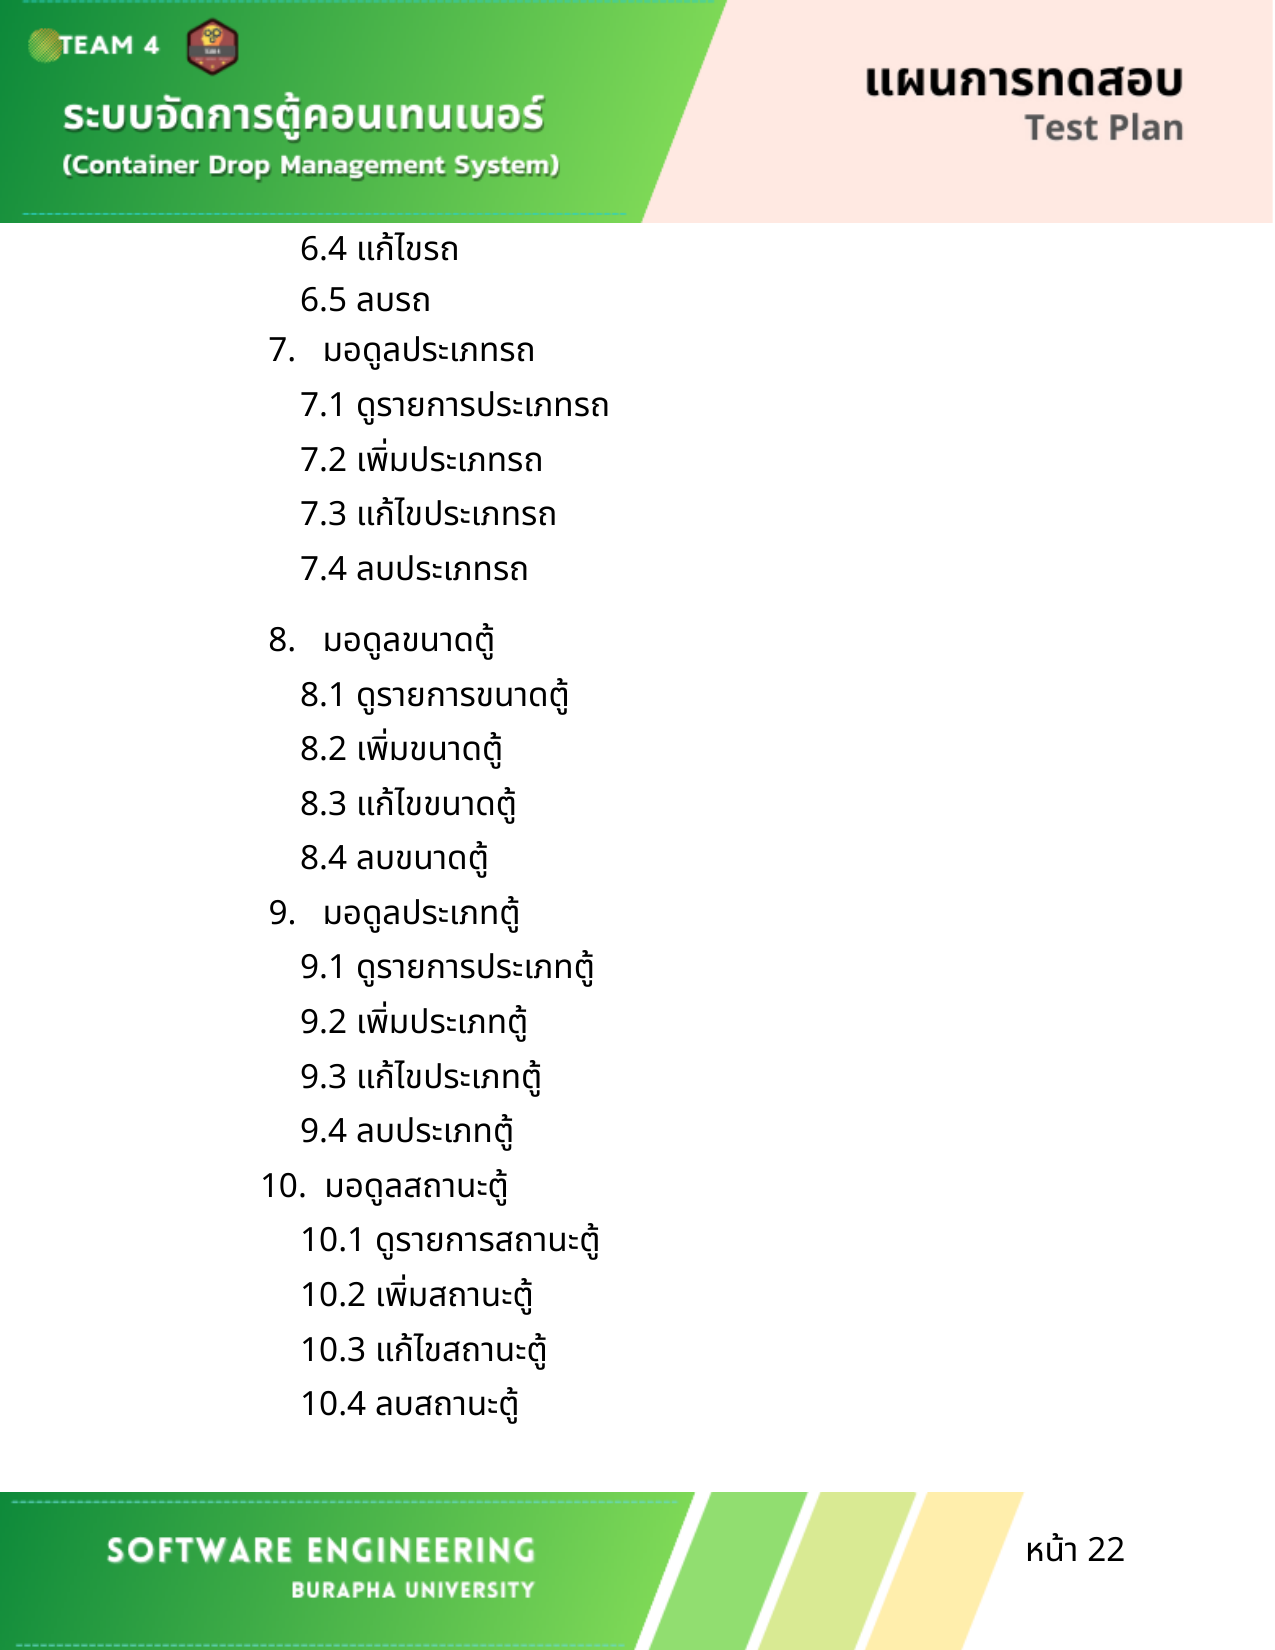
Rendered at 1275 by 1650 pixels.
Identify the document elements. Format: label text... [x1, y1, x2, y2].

text 6.5 ลบรถ [300, 276, 1125, 326]
text 8. มอดูลขนาดตู้ 8.1 ดูรายการขนาดตู้ 8.2 เพิ่มขนาดตู้ 8.3 แก้ไขขนาดตู้ 8.4 ลบขนาดตู้ 9. มอดูลประเภทตู้ 9.1 ดูรายการประเภทตู้ 9.2 เพิ่มประเภทตู้ 9.3 แก้ไขประเภทตู้ 9.4 ลบประเภทตู้ 10. มอดูลสถานะตู้ 10.1 ดูรายการสถานะตู้ 10.2 เพิ่มสถานะตู้ 10.3 แก้ไขสถานะตู้ 10.4 ลบสถานะตู้ [225, 616, 1125, 1431]
text 6.4 แก้ไขรถ [300, 225, 1125, 276]
picture [0, 0, 1273, 223]
picture [0, 1492, 1275, 1650]
text 7. มอดูลประเภทรถ 7.1 ดูรายการประเภทรถ 7.2 เพิ่มประเภทรถ 7.3 แก้ไขประเภทรถ 7.4 ลบประเภทรถ [225, 326, 1125, 595]
